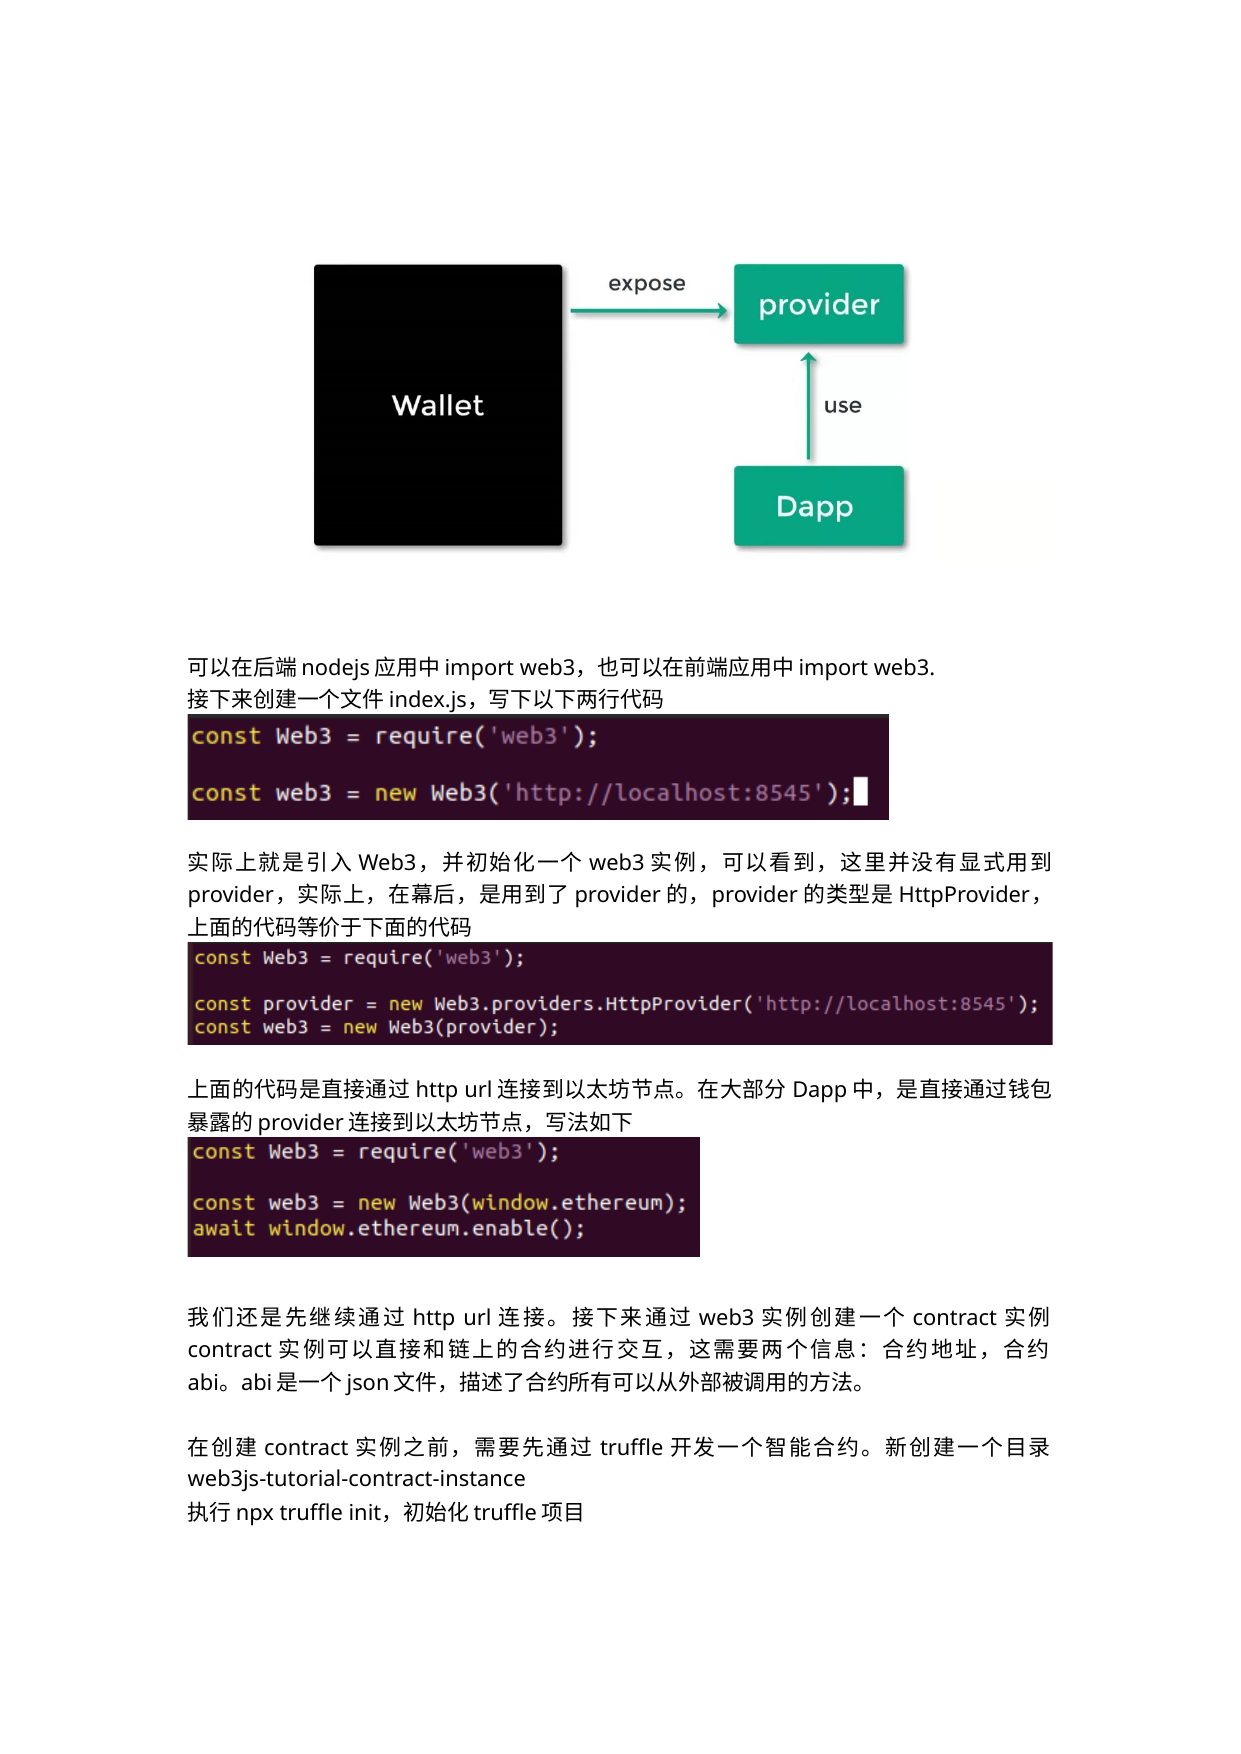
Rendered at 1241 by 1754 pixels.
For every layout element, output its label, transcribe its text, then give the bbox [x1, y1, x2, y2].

text 可以在后端nodejs应用中import web3，也可以在前端应用中import web3. [187, 649, 1053, 682]
text 我们还是先继续通过http url连接。接下来通过web3实例创建一个contract实例，contract实例可以直接和链上的合约进行交互，这需要两个信息：合约地址，合约abi。abi是一个json文件，描述了合约所有可以从外部被调用的方法。 [187, 1299, 1053, 1397]
picture [187, 942, 1053, 1045]
picture [187, 1137, 700, 1257]
text 上面的代码是直接通过http url连接到以太坊节点。在大部分Dapp中，是直接通过钱包暴露的provider连接到以太坊节点，写法如下 [187, 1072, 1053, 1137]
text 在创建contract实例之前，需要先通过truffle开发一个智能合约。新创建一个目录web3js-tutorial-contract-instance [187, 1429, 1053, 1494]
text 执行npx truffle init，初始化truffle项目 [187, 1494, 1053, 1527]
picture [187, 714, 889, 820]
text 接下来创建一个文件index.js，写下以下两行代码 [187, 682, 1053, 714]
picture [187, 162, 1053, 649]
text 实际上就是引入Web3，并初始化一个web3实例，可以看到，这里并没有显式用到provider，实际上，在幕后，是用到了provider的，provider的类型是HttpProvider，上面的代码等价于下面的代码 [187, 844, 1053, 942]
